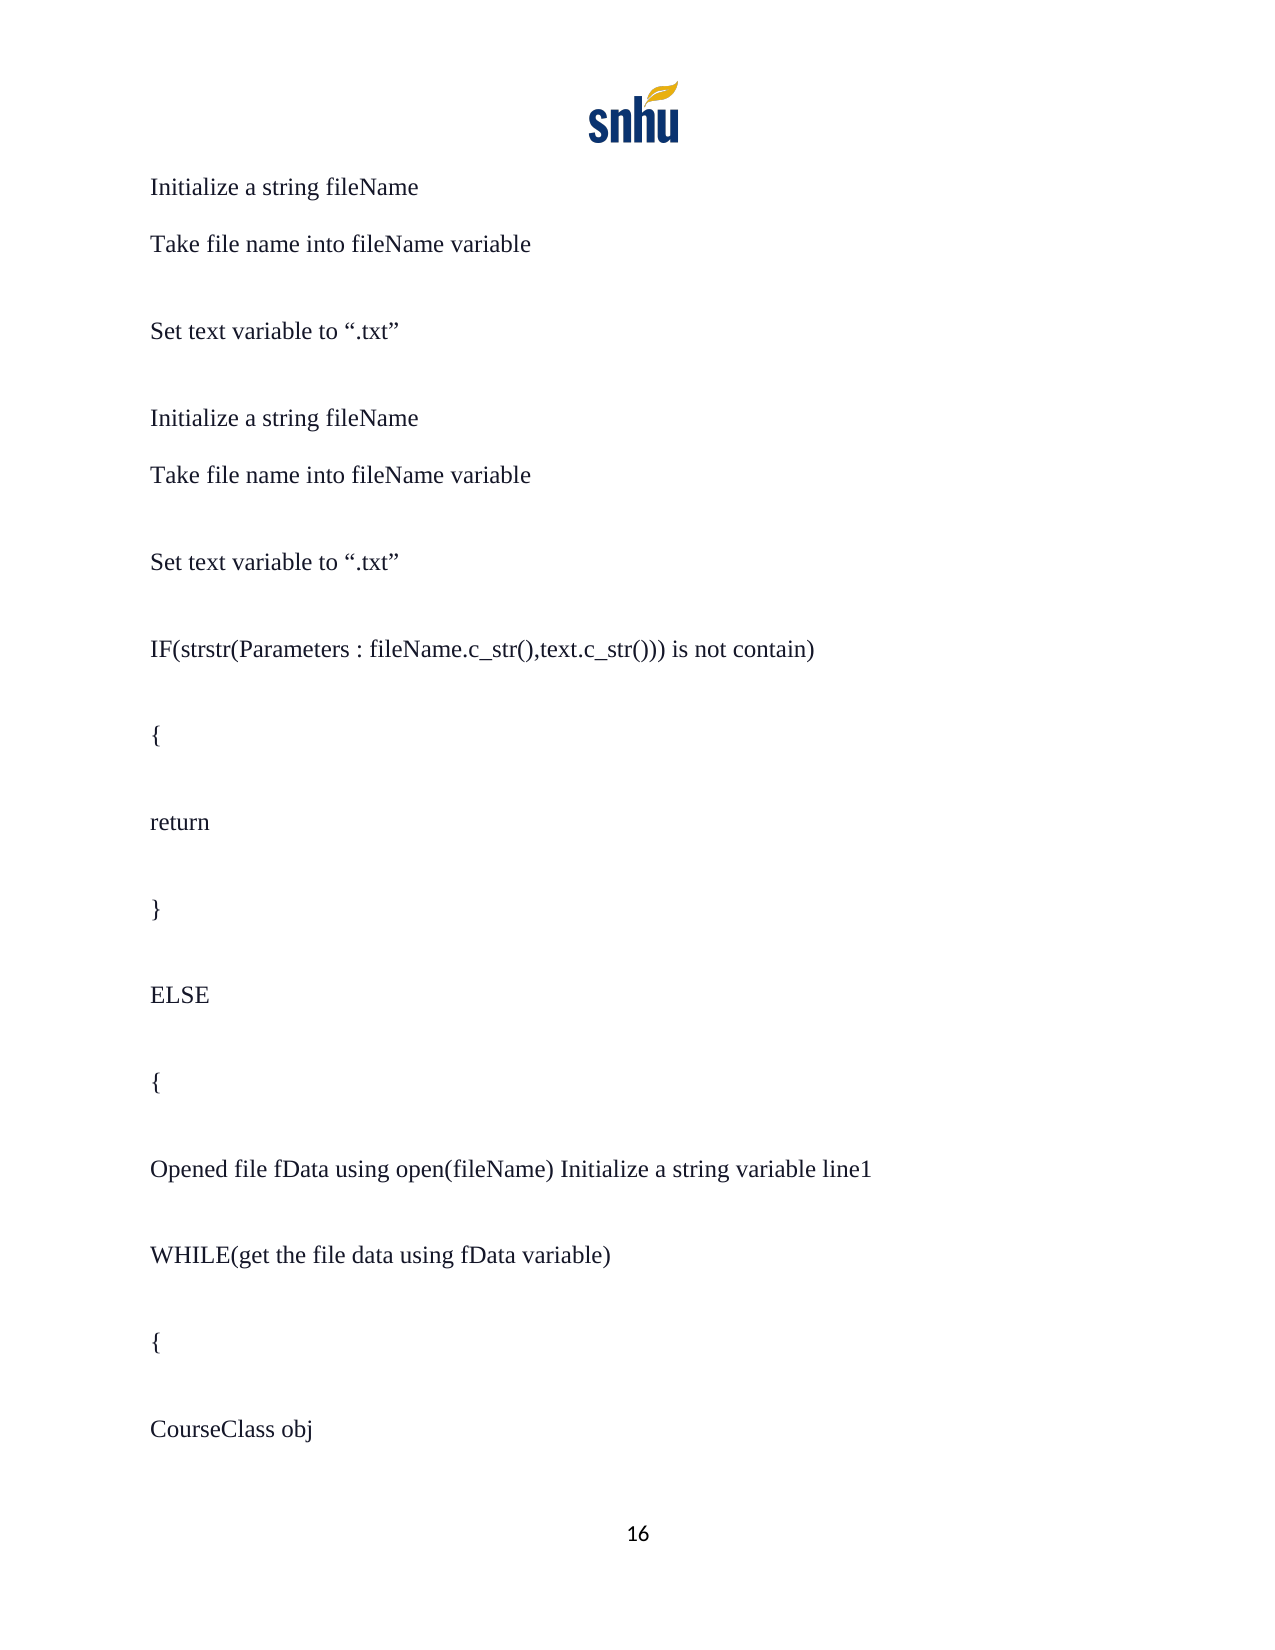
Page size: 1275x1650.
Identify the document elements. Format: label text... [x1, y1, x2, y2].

text CourseClass obj [150, 1414, 1125, 1442]
text Opened file fData using open(fileName) Initialize a string variable line1 [150, 1154, 1125, 1182]
text ELSE [150, 980, 1125, 1009]
text return [150, 807, 1125, 836]
picture [568, 75, 707, 152]
text { [150, 1327, 1125, 1356]
text Initialize a string fileName Take file name into fileName variable [150, 172, 1125, 258]
text IF(strstr(Parameters : fileName.c_str(),text.c_str())) is not contain) [150, 634, 1125, 662]
text } [150, 894, 1125, 922]
text WHILE(get the file data using fData variable) [150, 1240, 1125, 1269]
text { [150, 1067, 1125, 1096]
text Set text variable to “.txt” [150, 547, 1125, 576]
text Set text variable to “.txt” [150, 316, 1125, 345]
text { [150, 720, 1125, 749]
text Initialize a string fileName Take file name into fileName variable [150, 403, 1125, 489]
